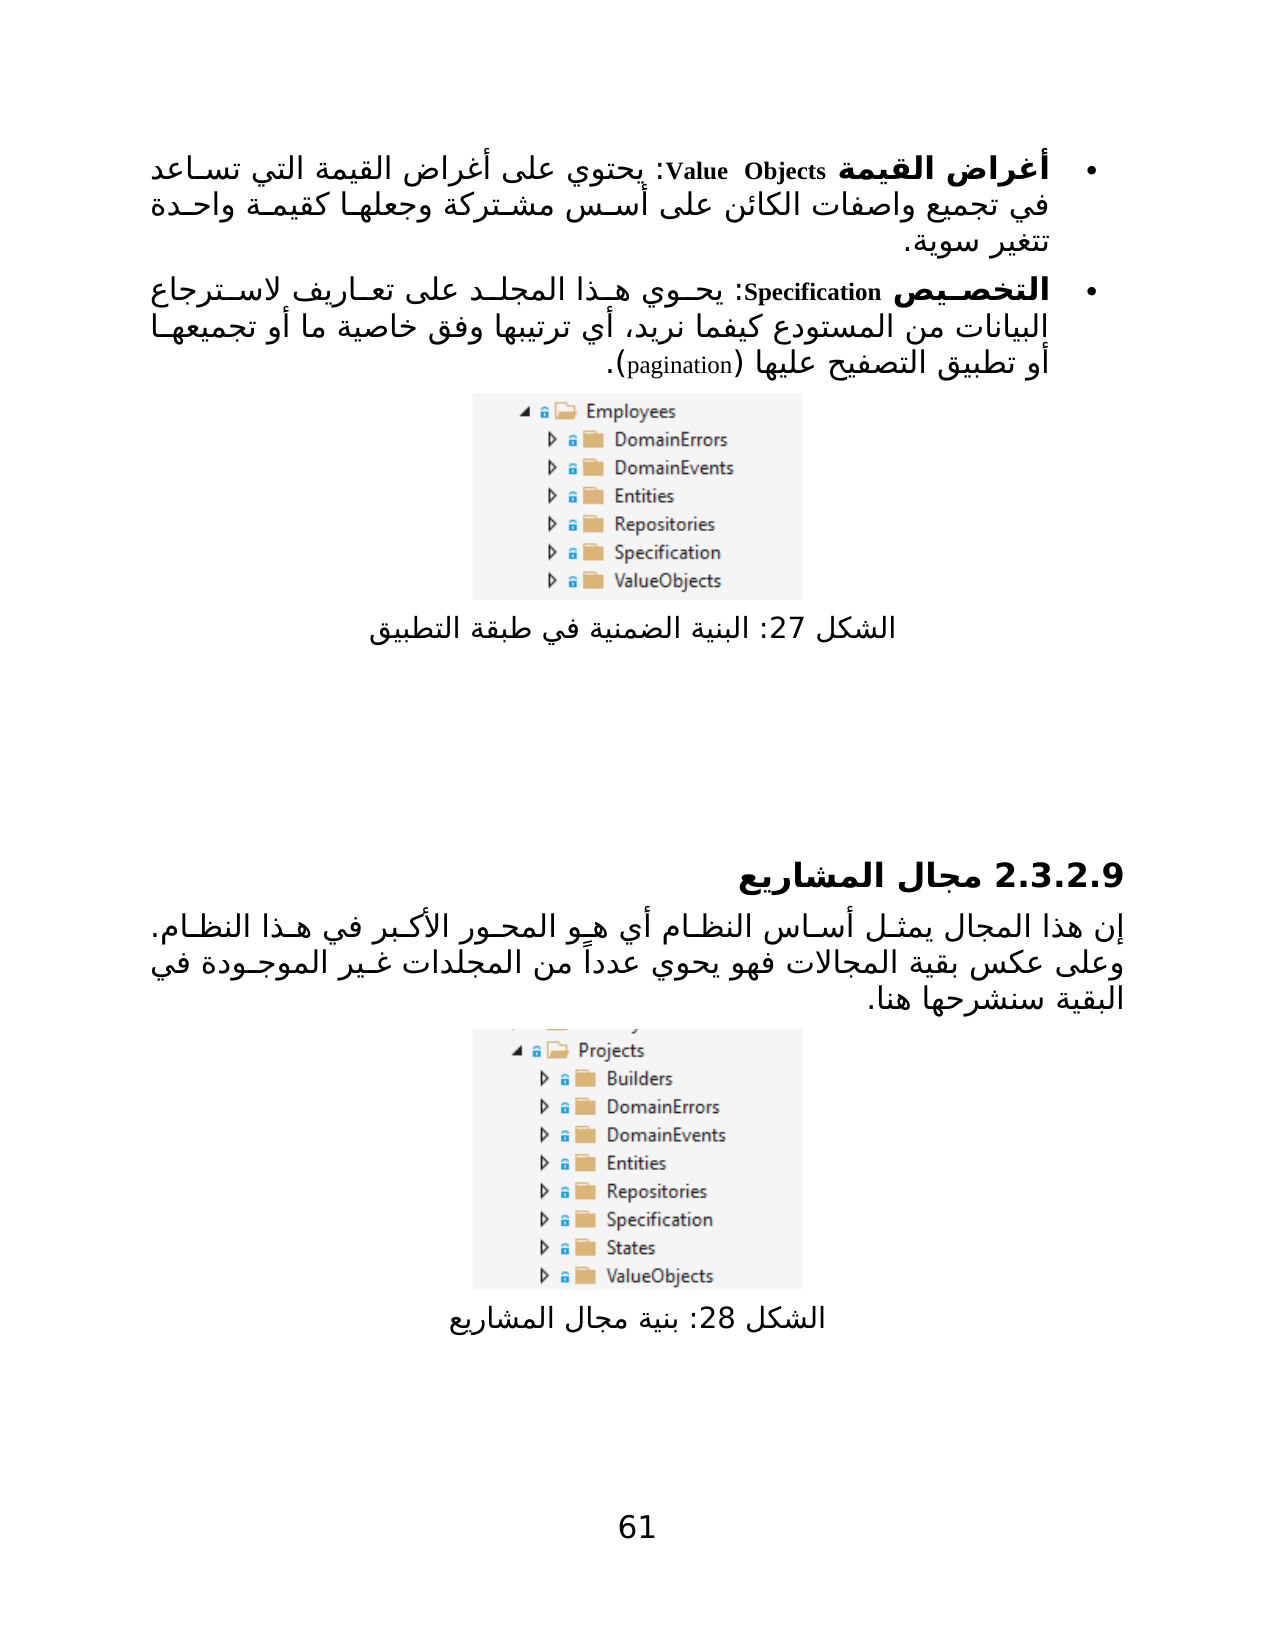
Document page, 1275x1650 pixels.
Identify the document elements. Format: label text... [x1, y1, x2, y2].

text الشكل 28: بنية مجال المشاريع [150, 1302, 1125, 1336]
picture [472, 1029, 803, 1289]
text الشكل 27: البنية الضمنية في طبقة التطبيق [150, 612, 1125, 646]
text 2.3.2.9 مجال المشاريع [150, 857, 1125, 896]
list التخصيص Specification: يحوي هذا المجلد على تعاريف لاسترجاع البيانات من المستودع كيفما نريد، أي ترتيبها وفق خاصية ما أو تجميعها أو تطبيق التصفيح عليها (pagination). [150, 272, 1087, 381]
text إن هذا المجال يمثل أساس النظام أي هو المحور الأكبر في هذا النظام. وعلى عكس بقية المجالات فهو يحوي عدداً من المجلدات غير الموجودة في البقية سنشرحها هنا. [150, 908, 1125, 1017]
list أغراض القيمة Value Objects: يحتوي على أغراض القيمة التي تساعد في تجميع واصفات الكائن على أسس مشتركة وجعلها كقيمة واحدة تتغير سوية. [150, 150, 1087, 259]
picture [472, 393, 803, 600]
